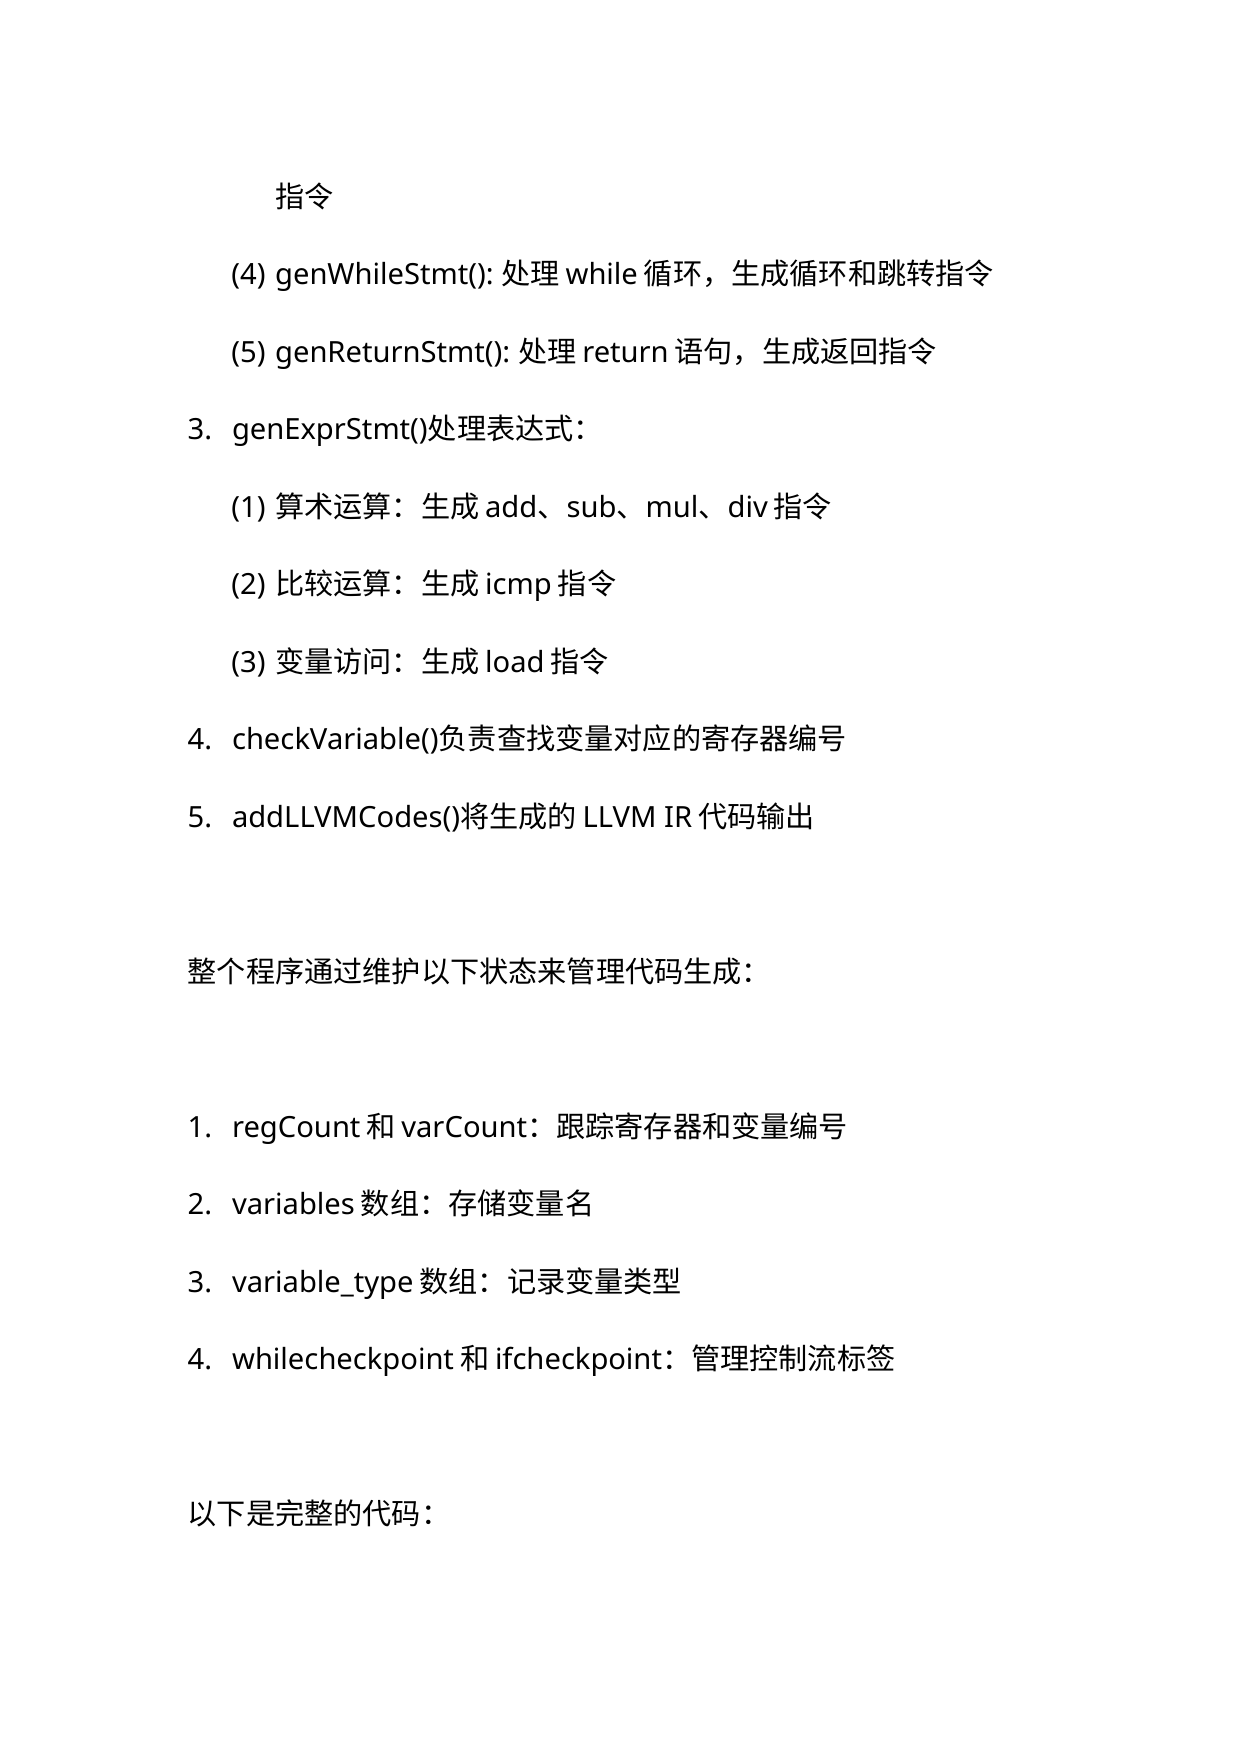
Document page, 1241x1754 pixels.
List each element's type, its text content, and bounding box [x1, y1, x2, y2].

list 算术运算：生成add、sub、mul、div指令 [231, 472, 1053, 537]
list variables数组：存储变量名 [187, 1169, 1053, 1234]
list 整个程序通过维护以下状态来管理代码生成： [187, 937, 1053, 1002]
list 以下是完整的代码： [187, 1479, 1053, 1544]
list 变量访问：生成load指令 [231, 627, 1053, 692]
list whilecheckpoint和ifcheckpoint：管理控制流标签 [187, 1324, 1053, 1389]
list genReturnStmt(): 处理return语句，生成返回指令 [231, 317, 1053, 382]
list regCount和varCount：跟踪寄存器和变量编号 [187, 1092, 1053, 1157]
list variable_type数组：记录变量类型 [187, 1247, 1053, 1312]
list checkVariable()负责查找变量对应的寄存器编号 [187, 704, 1053, 769]
list genWhileStmt(): 处理while循环，生成循环和跳转指令 [231, 239, 1053, 304]
list 比较运算：生成icmp指令 [231, 549, 1053, 614]
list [231, 162, 1053, 227]
list genExprStmt()处理表达式： [187, 394, 1053, 459]
list addLLVMCodes()将生成的LLVM IR代码输出 [187, 782, 1053, 847]
